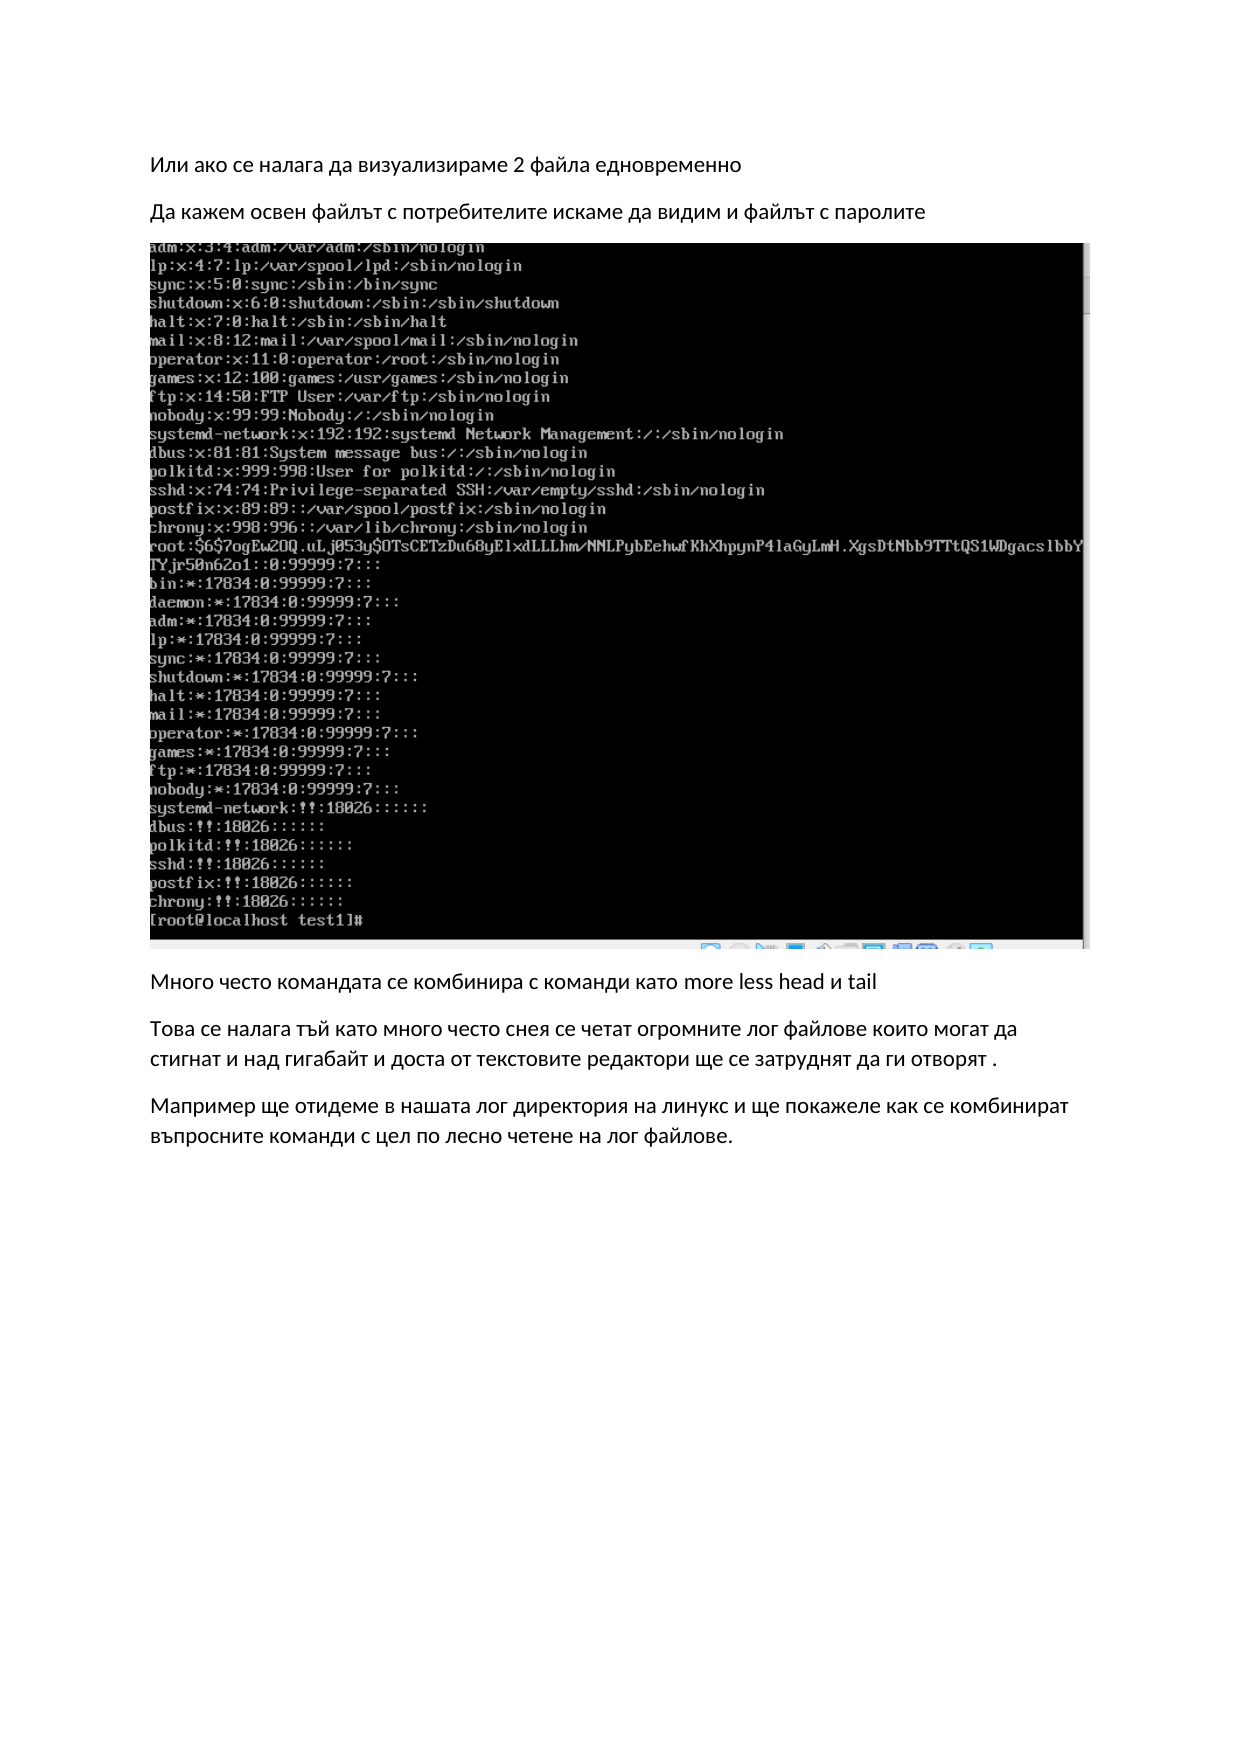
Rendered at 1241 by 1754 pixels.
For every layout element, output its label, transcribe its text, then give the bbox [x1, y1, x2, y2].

text Или ако се налага да визуализираме 2 файла едновременно [150, 150, 1090, 178]
text Да кажем освен файлът с потребителите искаме да видим и файлът с паролите [150, 197, 1090, 225]
text Много често командата се комбинира с команди като more less head и tail [150, 967, 1090, 995]
text Мапример ще отидеме в нашата лог директория на линукс и ще покажеле как се комбинират въпросните команди с цел по лесно четене на лог файлове. [150, 1091, 1090, 1149]
text Това се налага тъй като много често снея се четат огромните лог файлове които могат да стигнат и над гигабайт и доста от текстовите редактори ще се затруднят да ги отворят . [150, 1014, 1090, 1072]
picture [150, 243, 1091, 949]
